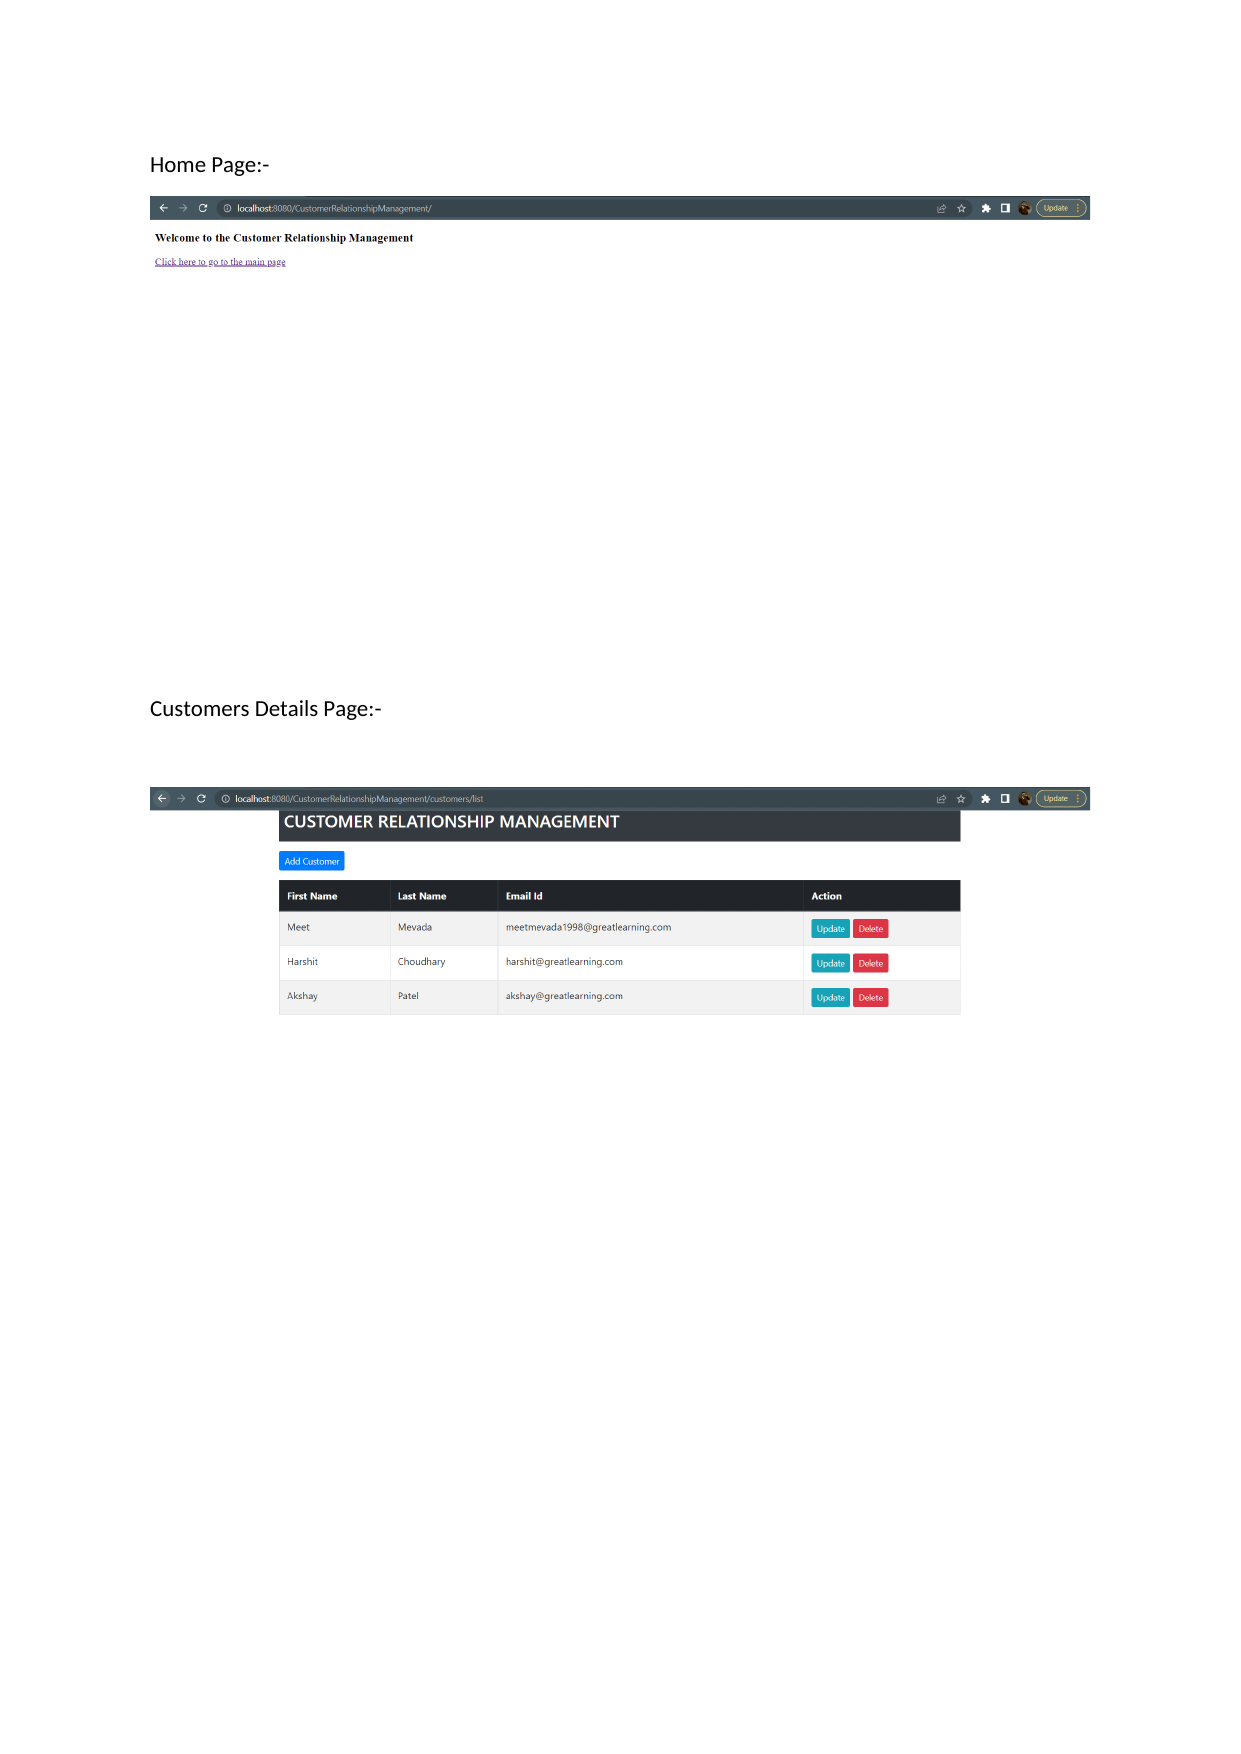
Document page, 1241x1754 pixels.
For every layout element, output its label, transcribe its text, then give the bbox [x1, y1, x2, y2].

text Home Page:- [150, 150, 1090, 178]
picture [150, 787, 1091, 1268]
text Customers Details Page:- [150, 694, 1090, 722]
picture [150, 196, 1091, 676]
